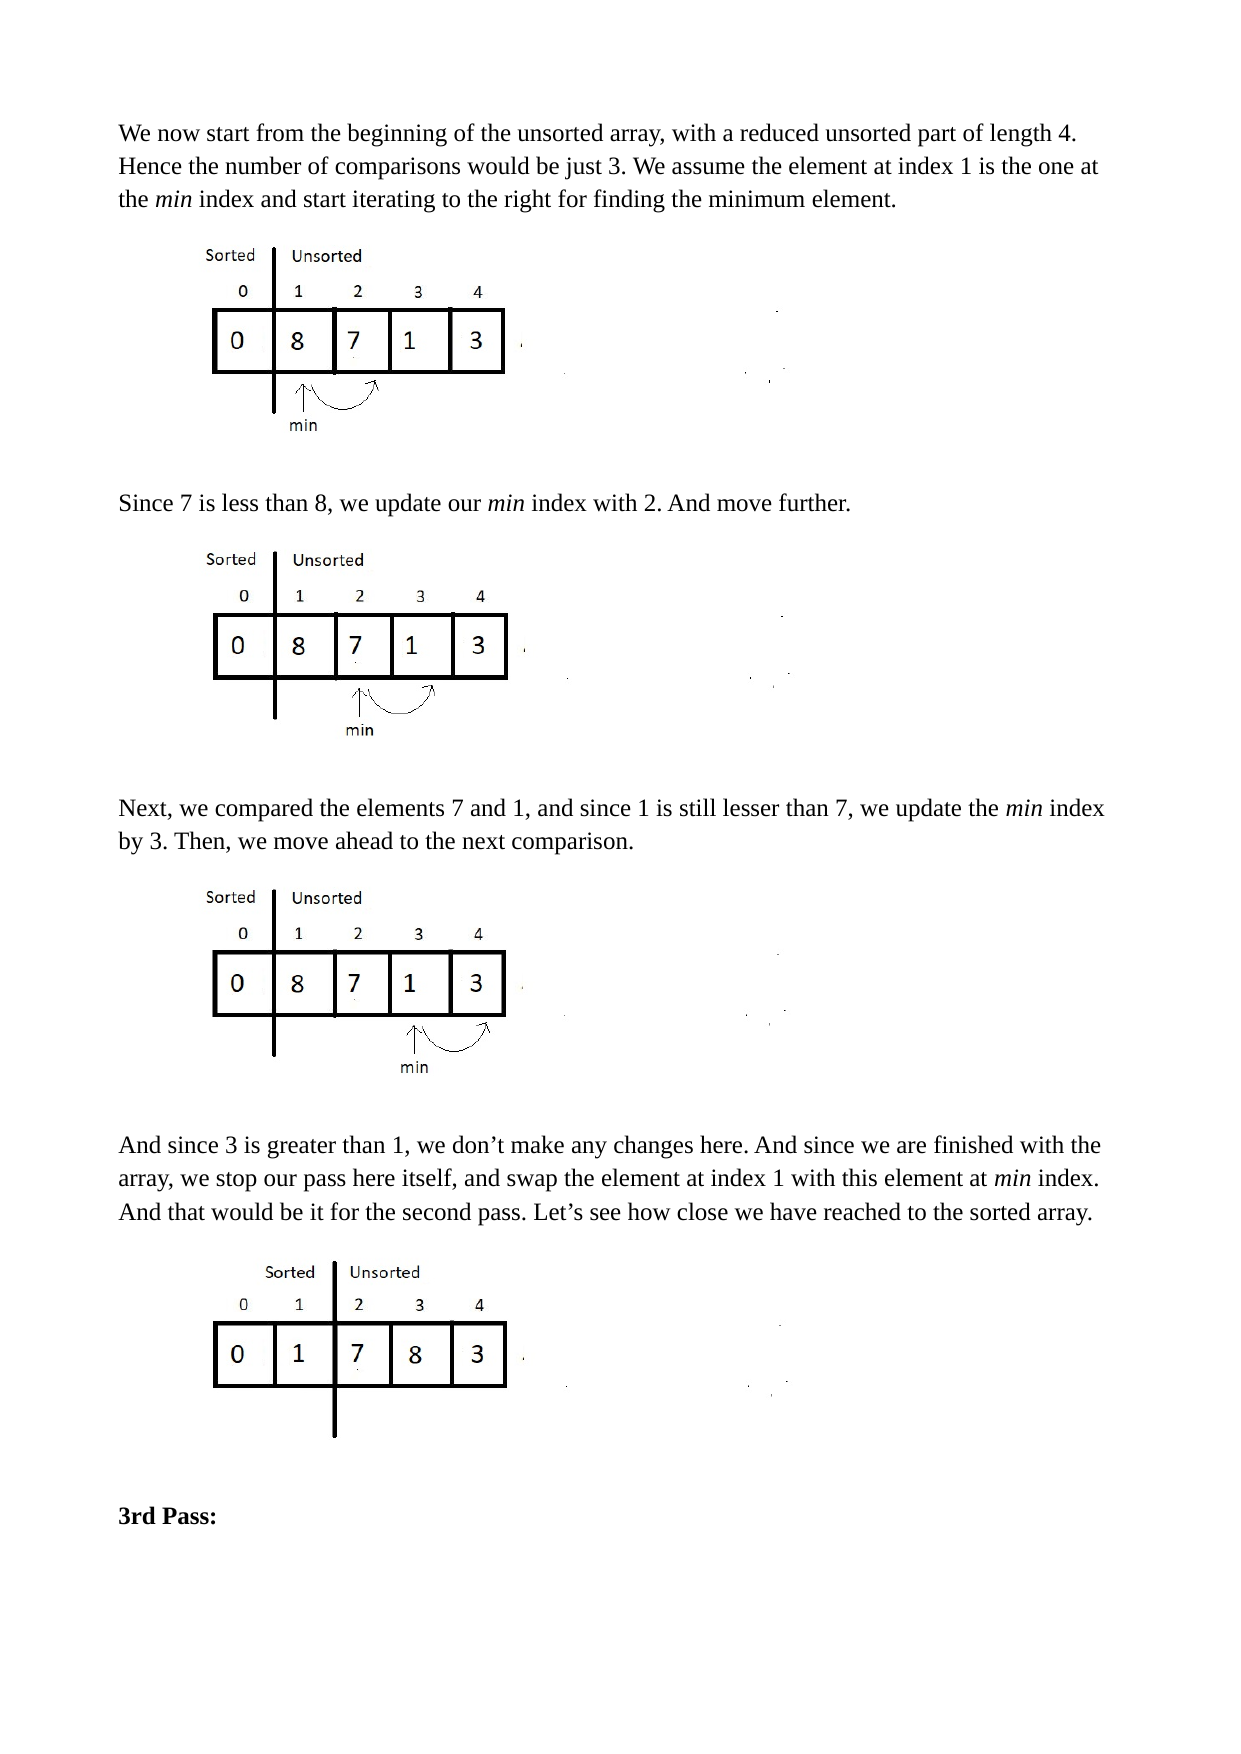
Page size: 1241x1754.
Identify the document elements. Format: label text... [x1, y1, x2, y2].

text Next, we compared the elements 7 and 1, and since 1 is still lesser than 7, we update the min index by 3. Then, we move ahead to the next comparison. [118, 793, 1122, 855]
text And since 3 is greater than 1, we don’t make any changes here. And since we are finished with the array, we stop our pass here itself, and swap the element at index 1 with this element at min index. And that would be it for the second pass. Let’s see how close we have reached to the sorted array. [118, 1131, 1122, 1225]
text Since 7 is less than 8, we update our min index with 2. And move further. [118, 488, 1122, 517]
text 3rd Pass: [118, 1501, 1122, 1530]
text We now start from the beginning of the unsorted array, with a reduced unsorted part of length 4. Hence the number of comparisons would be just 3. We assume the element at index 1 is the one at the min index and start iterating to the right for finding the minimum element. [118, 118, 1122, 213]
picture [118, 874, 1095, 1112]
picture [118, 535, 1101, 775]
picture [118, 1244, 1098, 1483]
picture [118, 231, 1094, 469]
